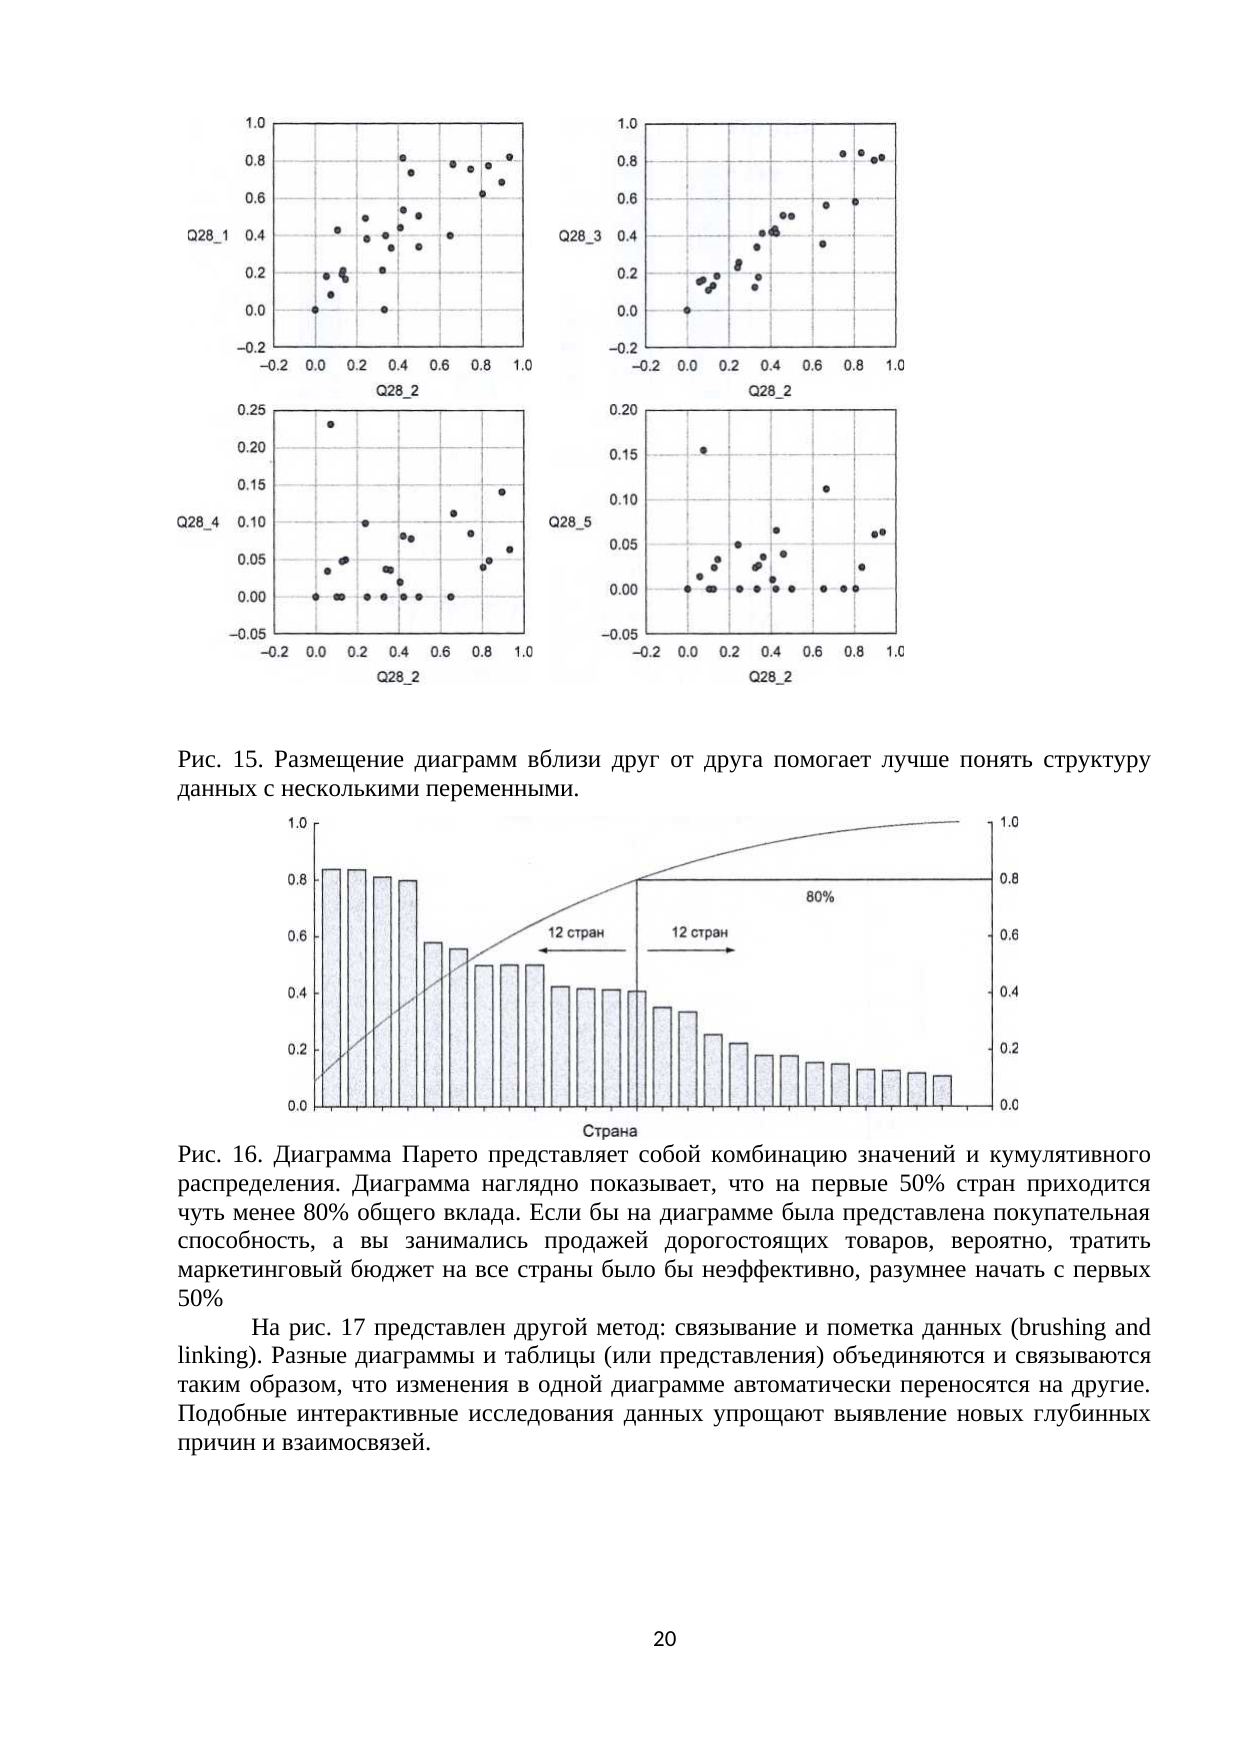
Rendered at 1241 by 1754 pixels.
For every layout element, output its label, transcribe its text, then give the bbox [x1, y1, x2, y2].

picture [187, 117, 532, 399]
picture [177, 404, 533, 685]
picture [549, 404, 904, 685]
picture [288, 816, 1019, 1140]
text На рис. 17 представлен другой метод: связывание и пометка данных (brushing and linking). Разные диаграммы и таблицы (или представления) объединяются и связываются таким образом, что изменения в одной диаграмме автоматически переносятся на другие. Подобные интерактивные исследования данных упрощают выявление новых глубинных причин и взаимосвязей. [177, 1312, 1152, 1456]
